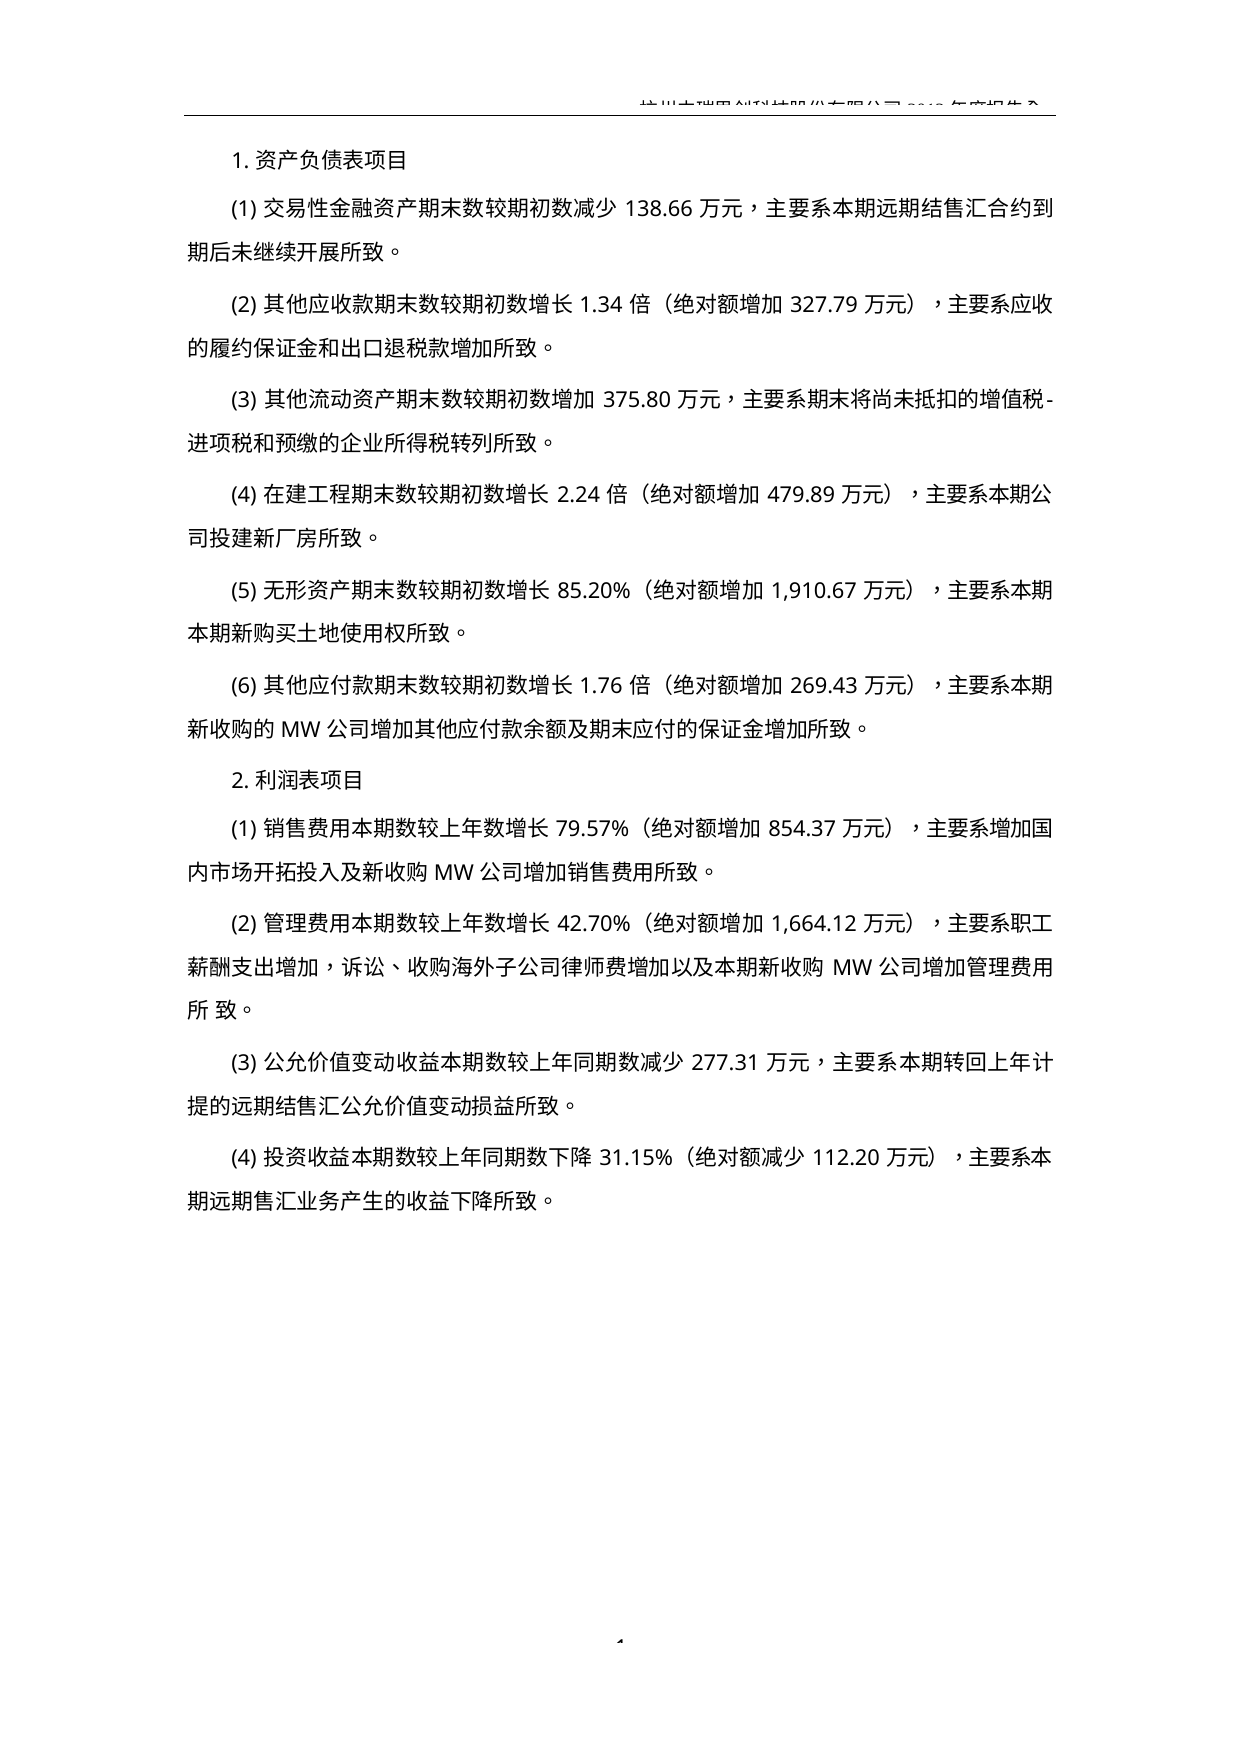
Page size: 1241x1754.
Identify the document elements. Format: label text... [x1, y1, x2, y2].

text (6) 其他应付款期末数较期初数增长 1.76 倍（绝对额增加 269.43 万元），主要系本期 新收购的 MW 公司增加其他应付款余额及期末应付的保证金增加所致。 [187, 670, 1054, 743]
text 1. 资产负债表项目 [231, 145, 1069, 175]
text (4) 在建工程期末数较期初数增长 2.24 倍（绝对额增加 479.89 万元），主要系本期公 司投建新厂房所致。 [187, 479, 1054, 553]
text (5) 无形资产期末数较期初数增长 85.20%（绝对额增加 1,910.67 万元），主要系本期 本期新购买土地使用权所致。 [187, 575, 1054, 648]
text (3) 公允价值变动收益本期数较上年同期数减少 277.31 万元，主要系本期转回上年计 提的远期结售汇公允价值变动损益所致。 [187, 1047, 1054, 1121]
text (4) 投资收益本期数较上年同期数下降 31.15%（绝对额减少 112.20 万元），主要系本 期远期售汇业务产生的收益下降所致。 [187, 1142, 1054, 1216]
text (1) 销售费用本期数较上年数增长 79.57%（绝对额增加 854.37 万元），主要系增加国 内市场开拓投入及新收购 MW 公司增加销售费用所致。 [187, 813, 1054, 886]
text (2) 其他应收款期末数较期初数增长 1.34 倍（绝对额增加 327.79 万元），主要系应收 的履约保证金和出口退税款增加所致。 [187, 289, 1054, 362]
text (3) 其他流动资产期末数较期初数增加 375.80 万元，主要系期末将尚未抵扣的增值税- 进项税和预缴的企业所得税转列所致。 [187, 384, 1054, 458]
text 2. 利润表项目 [231, 765, 1069, 794]
text (1) 交易性金融资产期末数较期初数减少 138.66 万元，主要系本期远期结售汇合约到 期后未继续开展所致。 [187, 193, 1054, 267]
text (2) 管理费用本期数较上年数增长 42.70%（绝对额增加 1,664.12 万元），主要系职工 薪酬支出增加，诉讼、收购海外子公司律师费增加以及本期新收购 MW 公司增加管理费用所 致。 [187, 908, 1054, 1025]
